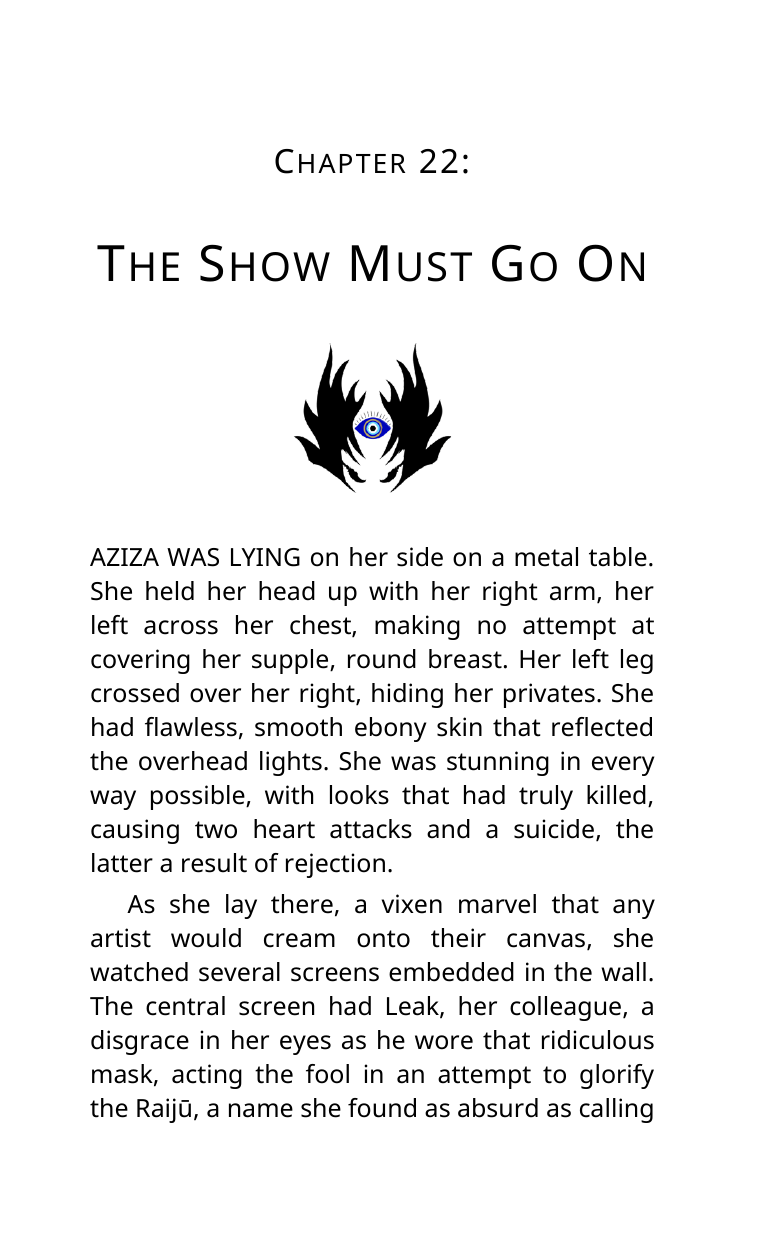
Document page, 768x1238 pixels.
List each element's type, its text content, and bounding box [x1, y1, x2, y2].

text AZIZA WAS LYING on her side on a metal table. She held her head up with her right arm, her left across her chest, making no attempt at covering her supple, round breast. Her left leg crossed over her right, hiding her privates. She had flawless, smooth ebony skin that reflected the overhead lights. She was stunning in every way possible, with looks that had truly killed, causing two heart attacks and a suicide, the latter a result of rejection. [90, 539, 655, 880]
picture [293, 343, 452, 493]
subtitle Chapter 22: The Show Must Go On [90, 137, 655, 296]
